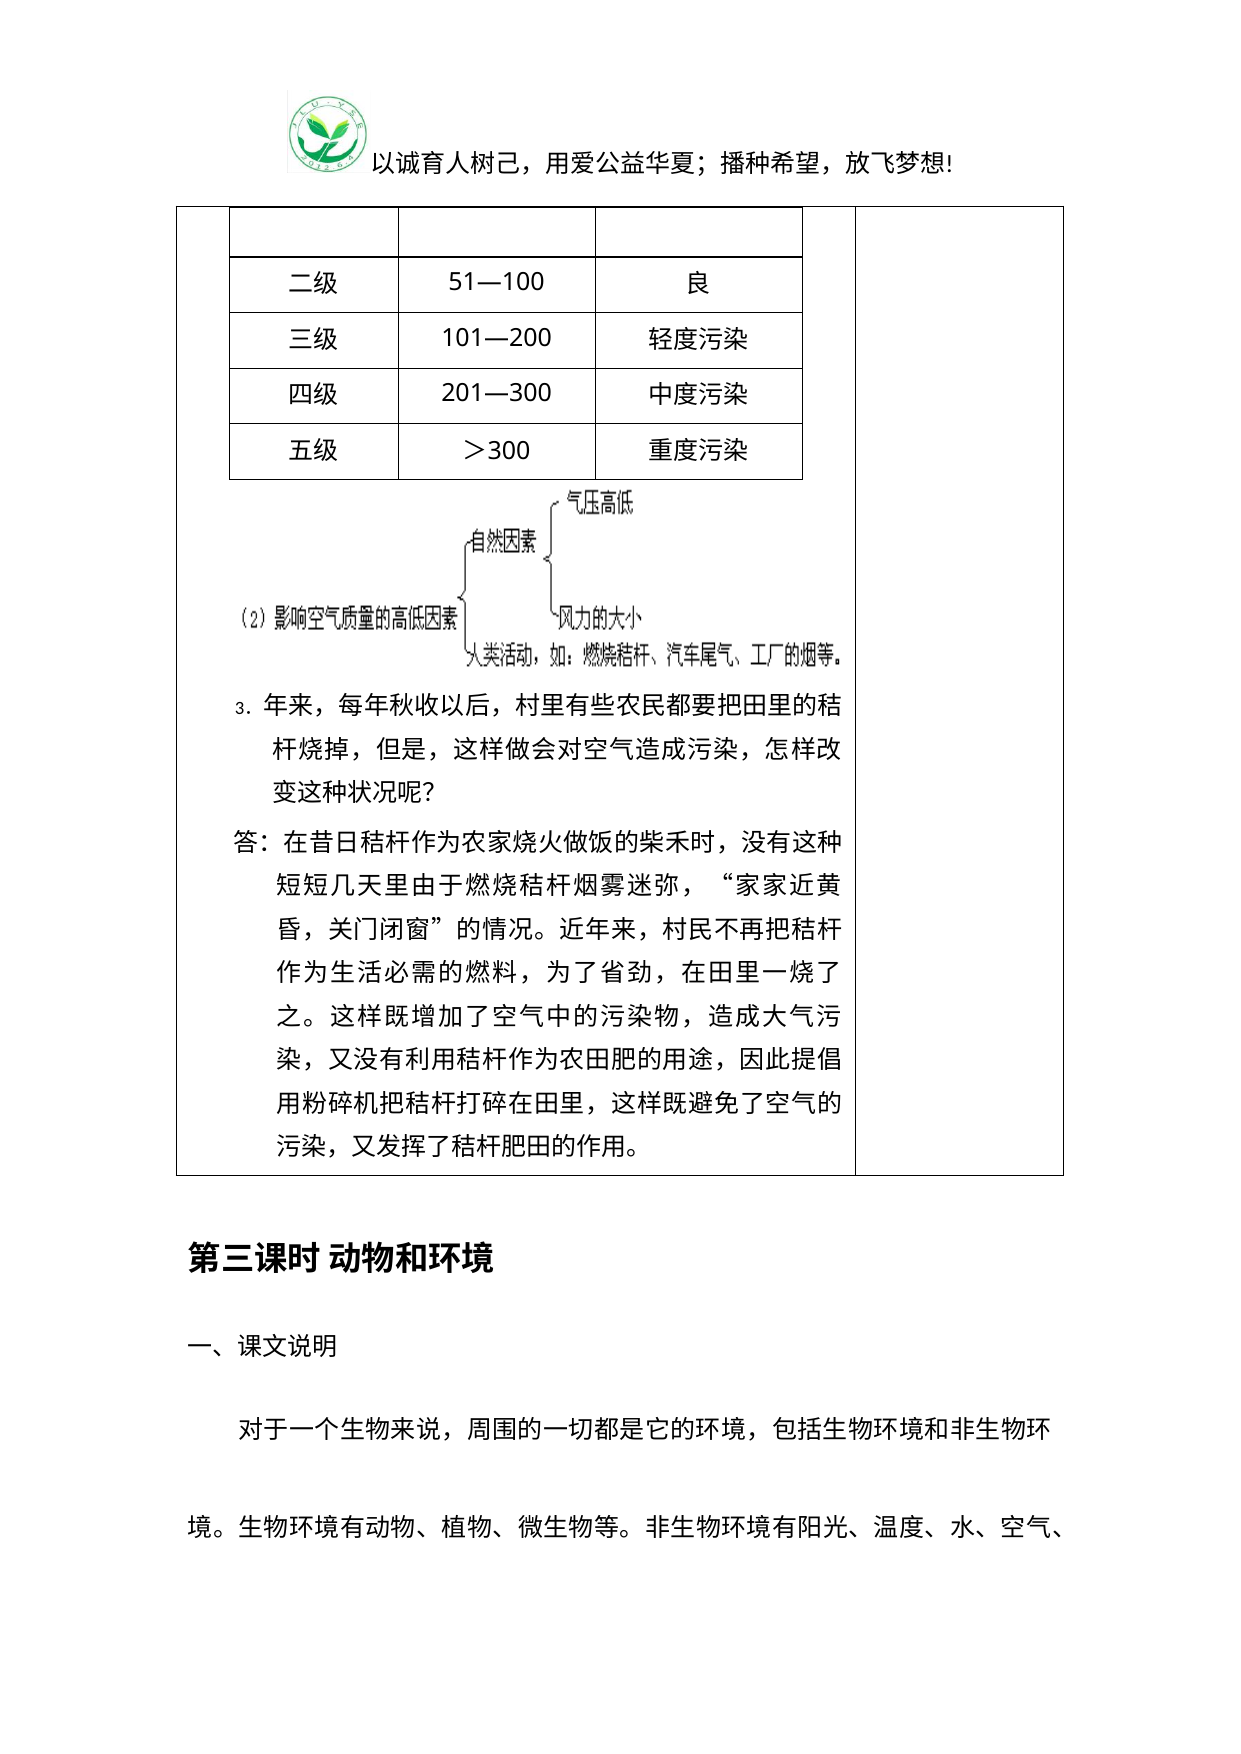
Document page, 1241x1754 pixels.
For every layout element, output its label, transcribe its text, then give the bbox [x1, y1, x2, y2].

text 第三课时 动物和环境 [187, 1223, 1053, 1288]
picture [232, 485, 844, 674]
picture [287, 90, 371, 173]
text 对于一个生物来说，周围的一切都是它的环境，包括生物环境和非生物环境。生物环境有动物、植物、微生物等。非生物环境有阳光、温度、水、空气、土壤等。 [187, 1396, 1053, 1558]
table_cell [856, 207, 1063, 1175]
text 一、课文说明 [187, 1312, 1053, 1377]
